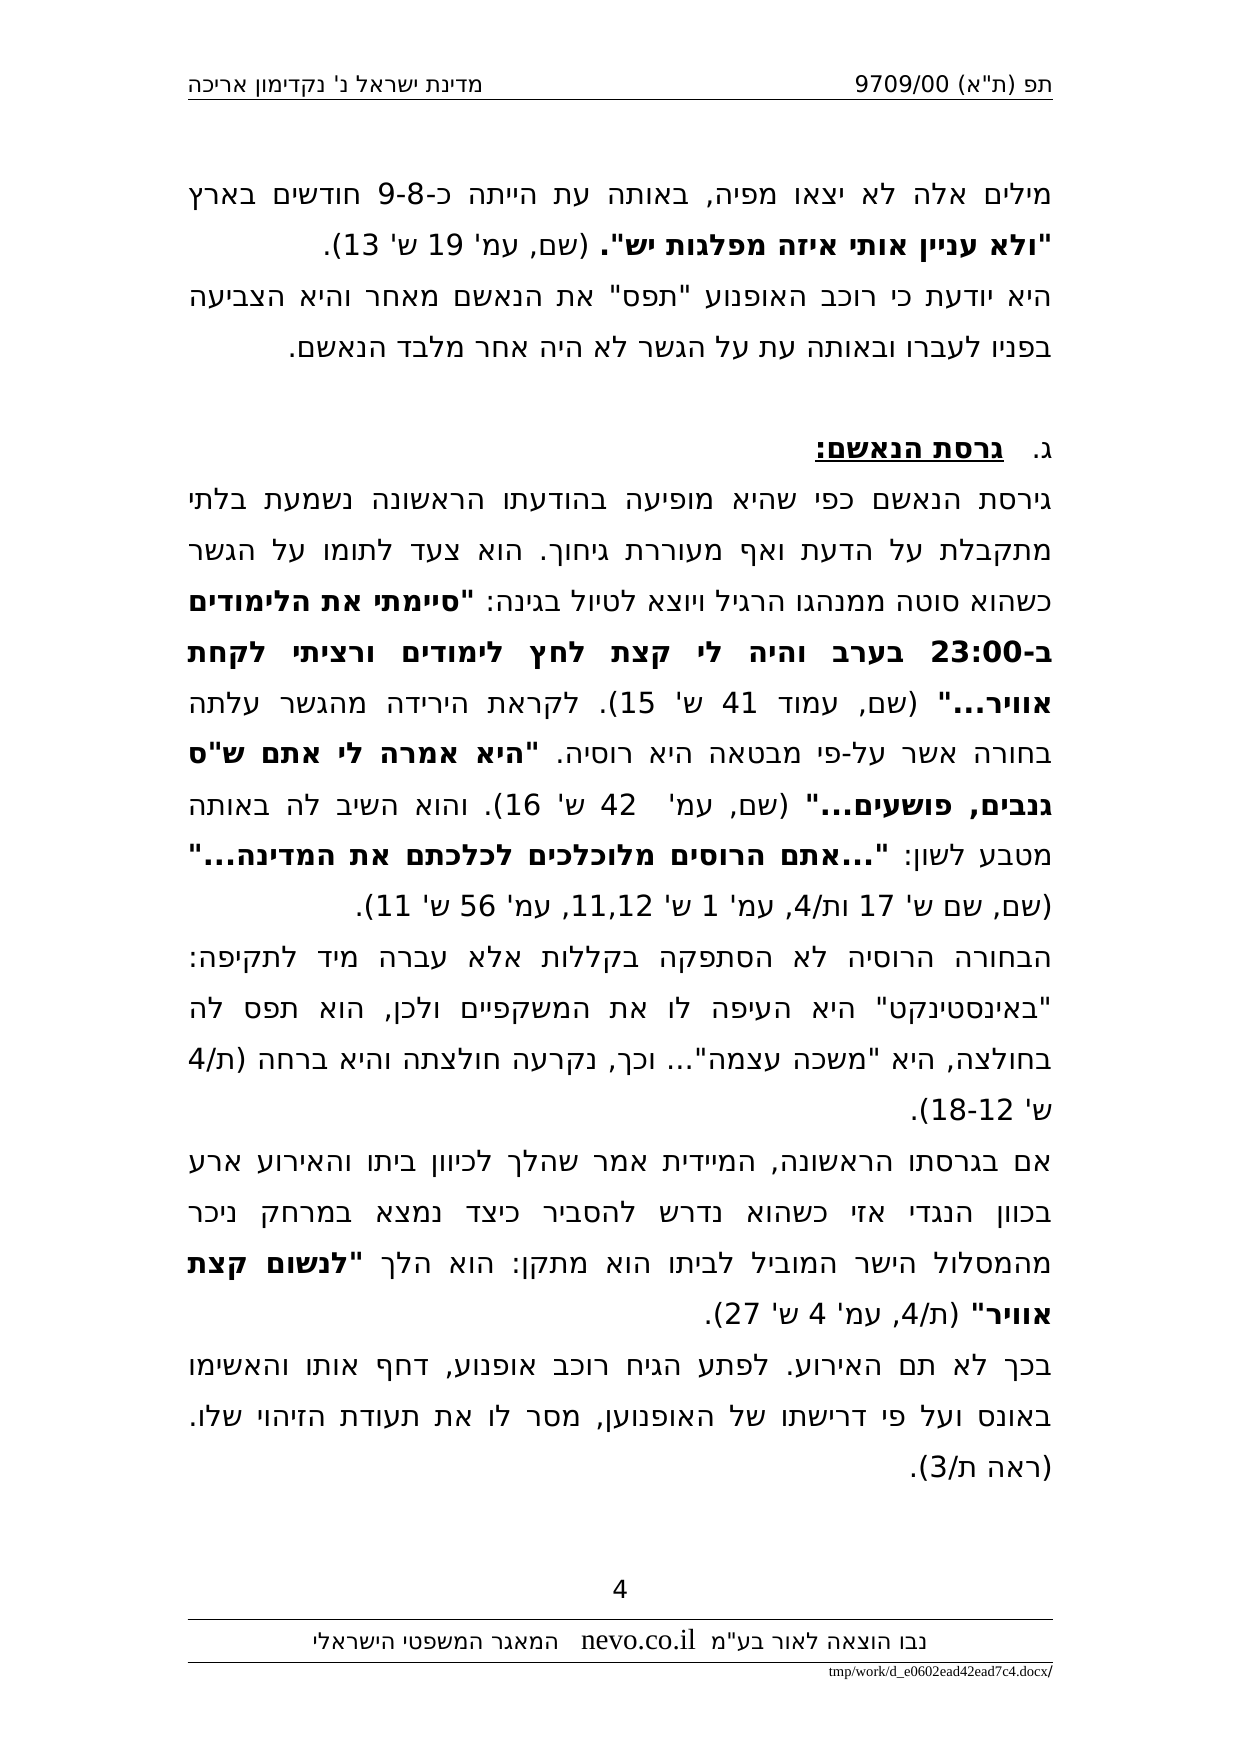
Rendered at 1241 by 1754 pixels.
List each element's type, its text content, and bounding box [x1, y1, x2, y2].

text גירסת הנאשם כפי שהיא מופיעה בהודעתו הראשונה נשמעת בלתי מתקבלת על הדעת ואף מעוררת גיחוך. הוא צעד לתומו על הגשר כשהוא סוטה ממנהגו הרגיל ויוצא לטיול בגינה: "סיימתי את הלימודים ב-23:00 בערב והיה לי קצת לחץ לימודים ורציתי לקחת אוויר..." (שם, עמוד 41 ש' 15). לקראת הירידה מהגשר עלתה בחורה אשר על-פי מבטאה היא רוסיה. "היא אמרה לי אתם ש"ס גנבים, פושעים..." (שם, עמ' 42 ש' 16). והוא השיב לה באותה מטבע לשון: "...אתם הרוסים מלוכלכים לכלכתם את המדינה..." (שם, שם ש' 17 ות/4, עמ' 1 ש' 11,12, עמ' 56 ש' 11). [187, 482, 1053, 924]
text היא יודעת כי רוכב האופנוע "תפס" את הנאשם מאחר והיא הצביעה בפניו לעברו ובאותה עת על הגשר לא היה אחר מלבד הנאשם. [187, 279, 1053, 364]
text אם בגרסתו הראשונה, המיידית אמר שהלך לכיוון ביתו והאירוע ארע בכוון הנגדי אזי כשהוא נדרש להסביר כיצד נמצא במרחק ניכר מהמסלול הישר המוביל לביתו הוא מתקן: הוא הלך "לנשום קצת אוויר" (ת/4, עמ' 4 ש' 27). [187, 1144, 1053, 1331]
text הבחורה הרוסיה לא הסתפקה בקללות אלא עברה מיד לתקיפה: "באינסטינקט" היא העיפה לו את המשקפיים ולכן, הוא תפס לה בחולצה, היא "משכה עצמה"... וכך, נקרעה חולצתה והיא ברחה (ת/4 ש' 18-12). [187, 941, 1053, 1127]
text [187, 177, 1053, 262]
text ג. גרסת הנאשם: [187, 431, 1053, 465]
text בכך לא תם האירוע. לפתע הגיח רוכב אופנוע, דחף אותו והאשימו באונס ועל פי דרישתו של האופנוען, מסר לו את תעודת הזיהוי שלו. (ראה ת/3). [187, 1348, 1053, 1484]
